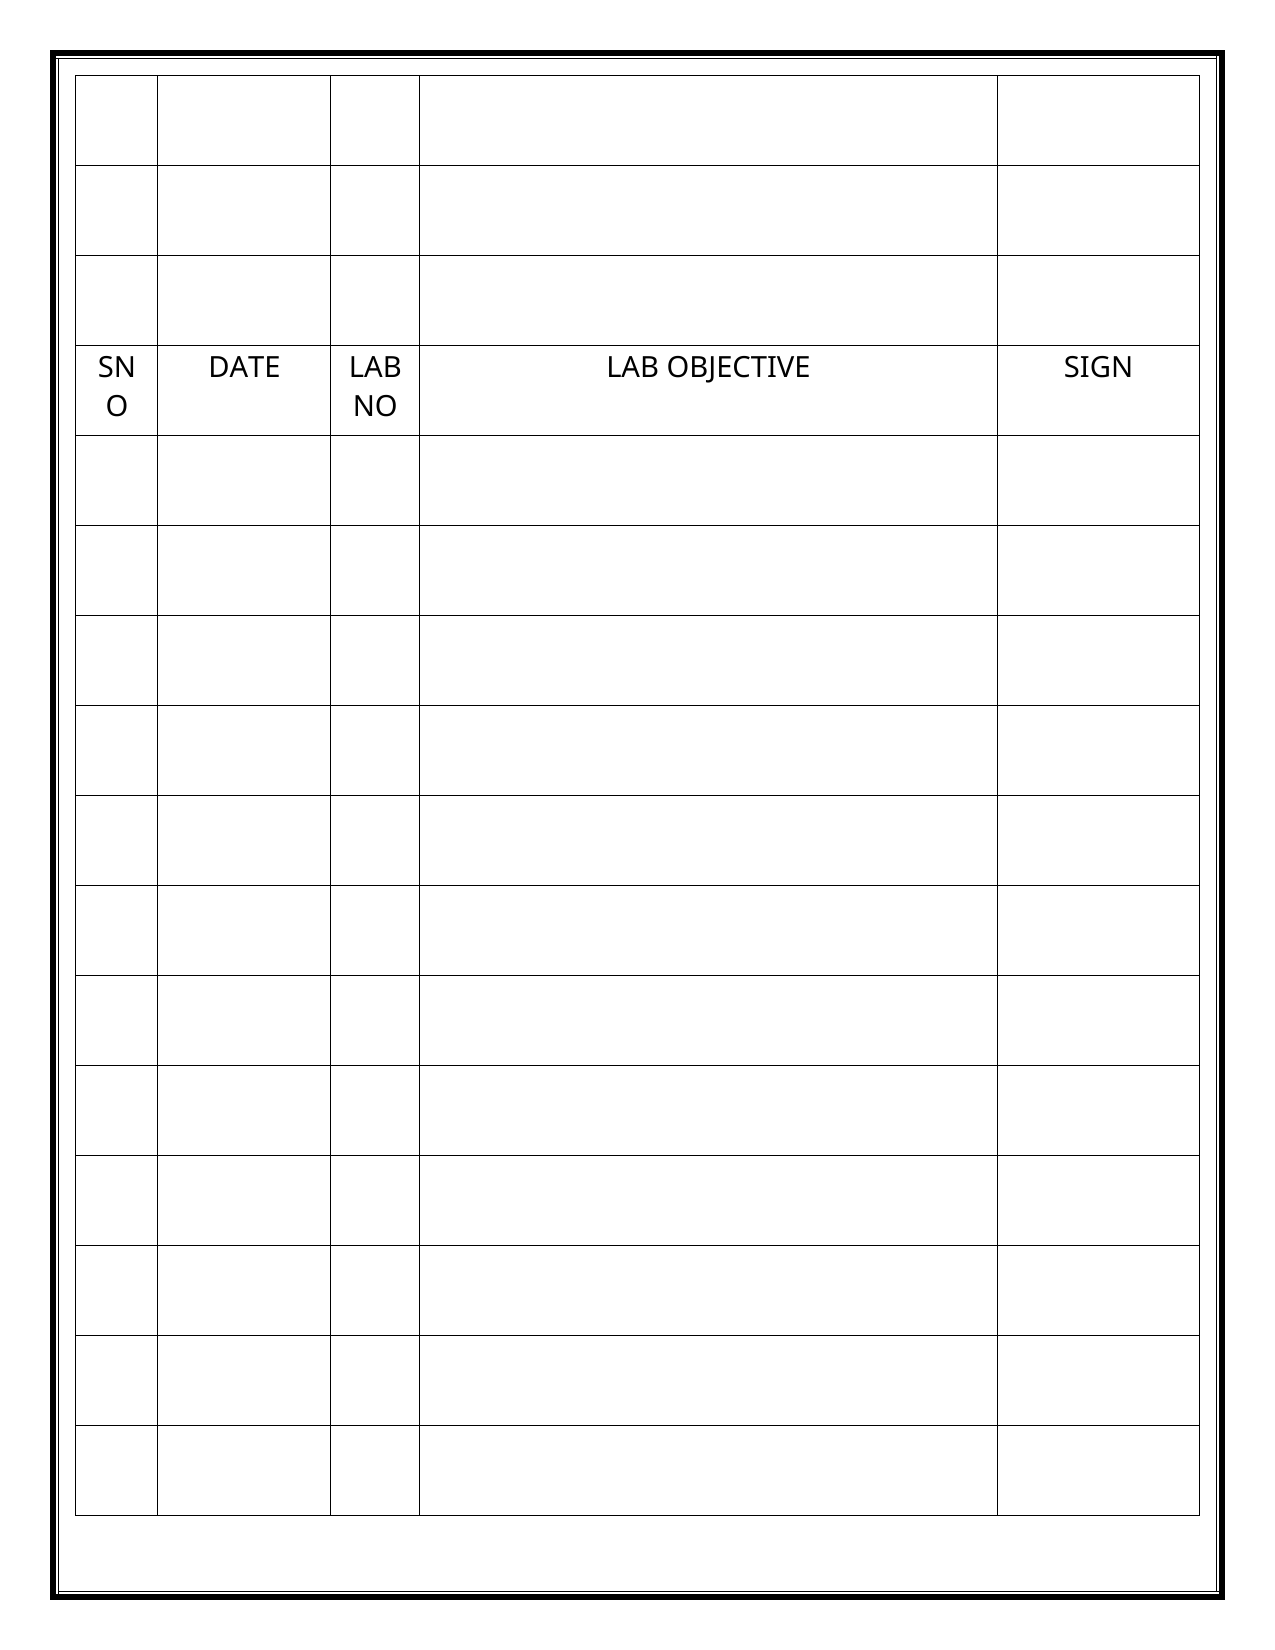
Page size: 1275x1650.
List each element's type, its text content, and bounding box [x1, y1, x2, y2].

table_cell [76, 1246, 157, 1335]
table_cell [420, 796, 997, 885]
table_cell [158, 886, 330, 975]
table_cell [998, 1066, 1199, 1155]
table_cell [420, 1246, 997, 1335]
table_cell [420, 526, 997, 615]
table_cell [158, 1066, 330, 1155]
table_cell [158, 1156, 330, 1245]
table_cell [158, 1426, 330, 1515]
table_cell [158, 1336, 330, 1425]
table_cell [998, 76, 1199, 165]
table_cell [998, 256, 1199, 345]
table_cell [420, 256, 997, 345]
table_cell [76, 436, 157, 525]
table_cell DATE [158, 346, 330, 435]
table_cell SIGN [998, 346, 1199, 435]
table_cell [76, 1066, 157, 1155]
table_cell [76, 976, 157, 1065]
table_cell [158, 256, 330, 345]
table_cell [998, 526, 1199, 615]
table_cell [331, 256, 419, 345]
table_cell [331, 76, 419, 165]
table_cell SNO [76, 346, 157, 435]
table_cell [998, 1336, 1199, 1425]
table_cell [158, 796, 330, 885]
table_cell [158, 706, 330, 795]
table_cell [331, 976, 419, 1065]
table_cell [998, 1426, 1199, 1515]
table_cell [998, 1156, 1199, 1245]
table_cell [76, 256, 157, 345]
table_cell [331, 166, 419, 255]
table_cell [331, 1246, 419, 1335]
table_cell LAB OBJECTIVE [420, 346, 997, 435]
table_cell [76, 886, 157, 975]
table_cell [76, 1426, 157, 1515]
table_cell [76, 1336, 157, 1425]
table_cell [76, 1156, 157, 1245]
table_cell [158, 1246, 330, 1335]
table_cell [420, 976, 997, 1065]
table_cell [331, 706, 419, 795]
table_cell [420, 436, 997, 525]
table_cell [998, 886, 1199, 975]
table_cell [420, 166, 997, 255]
table_cell [76, 526, 157, 615]
table_cell [158, 976, 330, 1065]
table_cell [76, 796, 157, 885]
table_cell [331, 1336, 419, 1425]
table_cell [158, 76, 330, 165]
table_cell [76, 706, 157, 795]
table_cell [420, 1426, 997, 1515]
table_cell [998, 796, 1199, 885]
table_cell [998, 1246, 1199, 1335]
table_cell [158, 526, 330, 615]
table_cell [998, 616, 1199, 705]
table_cell [76, 616, 157, 705]
table_cell [158, 616, 330, 705]
table_cell [998, 436, 1199, 525]
table_cell [998, 166, 1199, 255]
table_cell [420, 1066, 997, 1155]
table_cell [331, 526, 419, 615]
table_cell [331, 616, 419, 705]
table_cell [420, 76, 997, 165]
table_cell [331, 796, 419, 885]
table_cell [420, 886, 997, 975]
table_cell [158, 436, 330, 525]
table_cell [420, 706, 997, 795]
table_cell [420, 1336, 997, 1425]
table_cell [76, 76, 157, 165]
table_cell [331, 436, 419, 525]
table_cell [331, 1426, 419, 1515]
table_cell [420, 616, 997, 705]
table_cell LAB NO [331, 346, 419, 435]
table_cell [998, 976, 1199, 1065]
table_cell [76, 166, 157, 255]
table_cell [998, 706, 1199, 795]
table_cell [331, 1156, 419, 1245]
table_cell [420, 1156, 997, 1245]
table_cell [331, 1066, 419, 1155]
table_cell [331, 886, 419, 975]
table_cell [158, 166, 330, 255]
